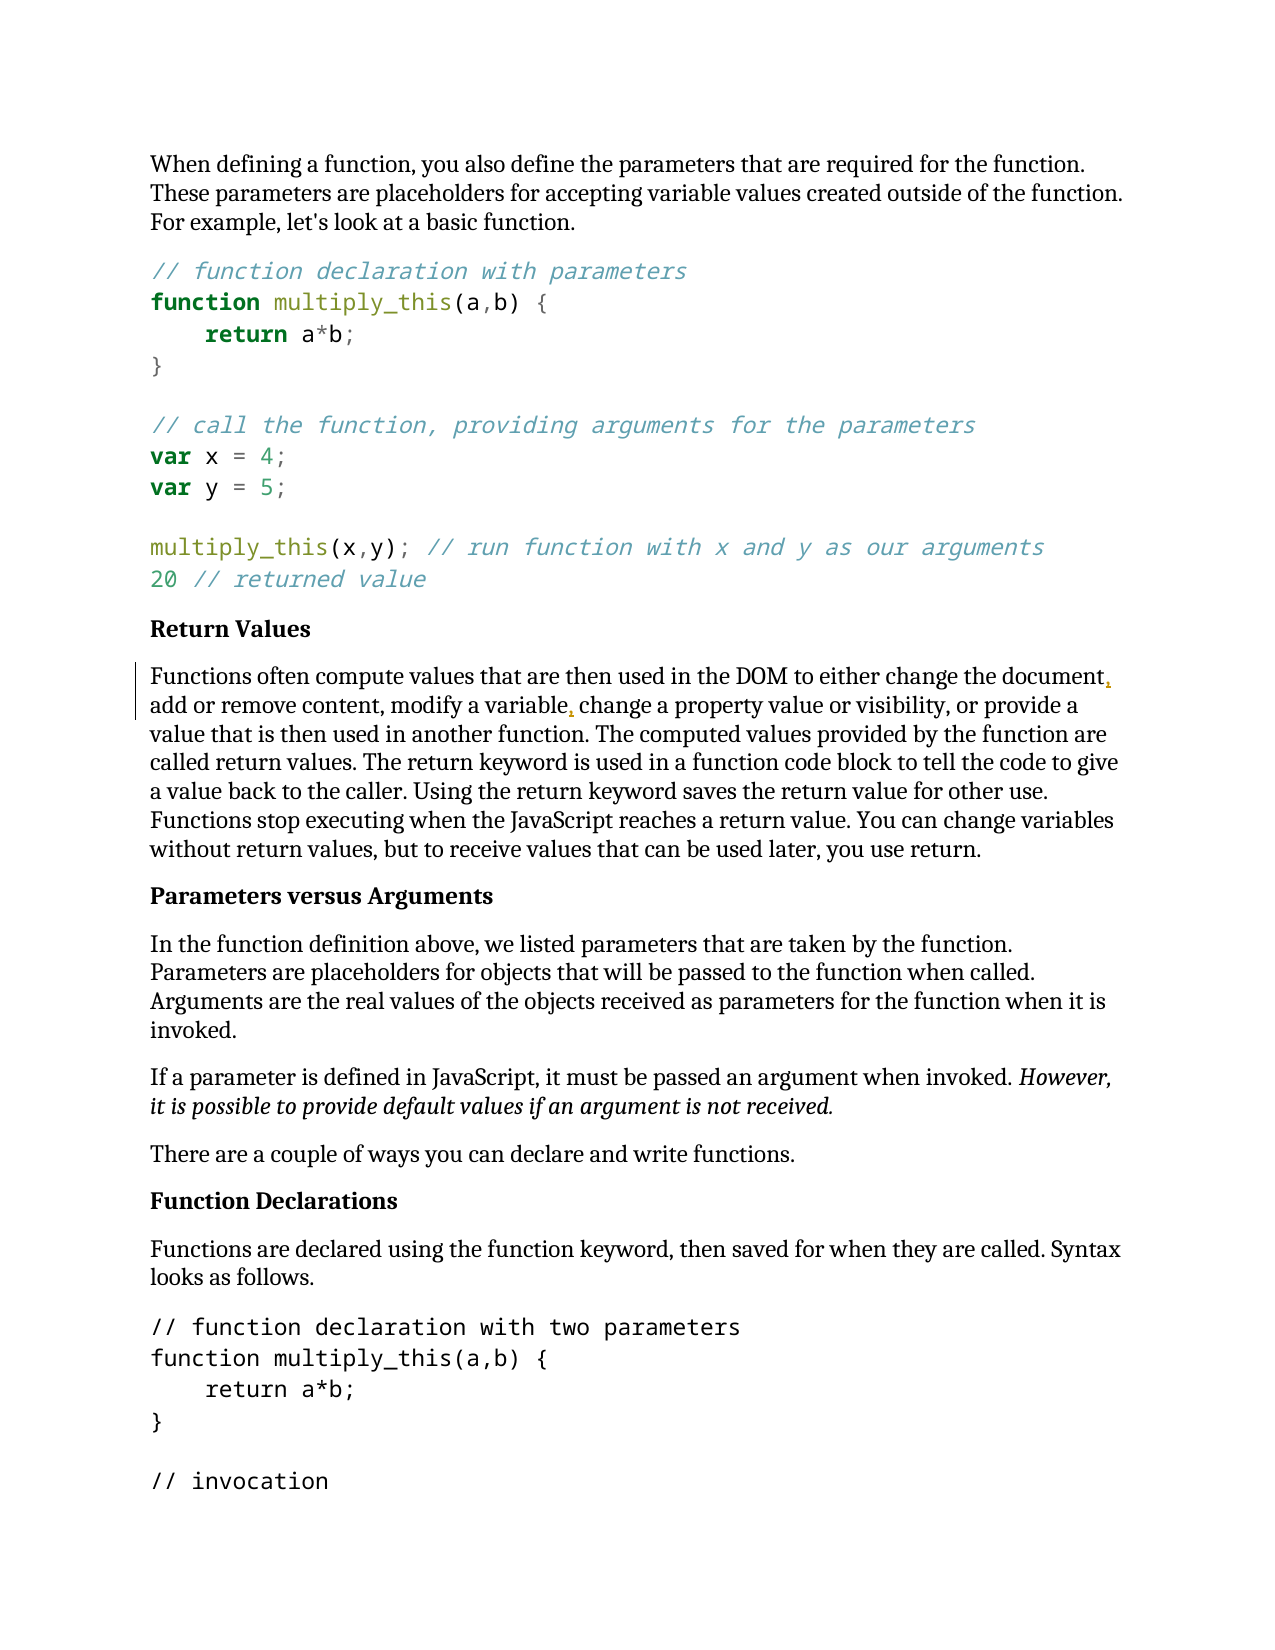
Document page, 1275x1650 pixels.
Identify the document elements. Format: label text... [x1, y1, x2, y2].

text Parameters versus Arguments [150, 882, 1125, 911]
text Functions are declared using the function keyword, then saved for when they are called. Syntax looks as follows. [150, 1234, 1125, 1292]
text When defining a function, you also define the parameters that are required for the function. These parameters are placeholders for accepting variable values created outside of the function. For example, let's look at a basic function. [150, 150, 1125, 236]
text In the function definition above, we listed parameters that are taken by the function. Parameters are placeholders for objects that will be passed to the function when called. Arguments are the real values of the objects received as parameters for the function when it is invoked. [150, 929, 1125, 1044]
text Return Values [150, 614, 1125, 643]
text There are a couple of ways you can declare and write functions. [150, 1139, 1125, 1168]
text Functions often compute values that are then used in the DOM to either change the document add or remove content, modify a variable change a property value or visibility, or provide a value that is then used in another function. The computed values provided by the function are called return values. The return keyword is used in a function code block to tell the code to give a value back to the caller. Using the return keyword saves the return value for other use. Functions stop executing when the JavaScript reaches a return value. You can change variables without return values, but to receive values that can be used later, you use return. [150, 662, 1125, 863]
text Function Declarations [150, 1187, 1125, 1216]
text If a parameter is defined in JavaScript, it must be passed an argument when invoked. However, it is possible to provide default values if an argument is not received. [150, 1063, 1125, 1121]
text // function declaration with parameters function multiply_this(a,b) { return a*b; } // call the function, providing arguments for the parameters var x = 4; var y = 5; multiply_this(x,y); // run function with x and y as our arguments 20 // returned value [150, 255, 1125, 594]
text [150, 1311, 1125, 1496]
